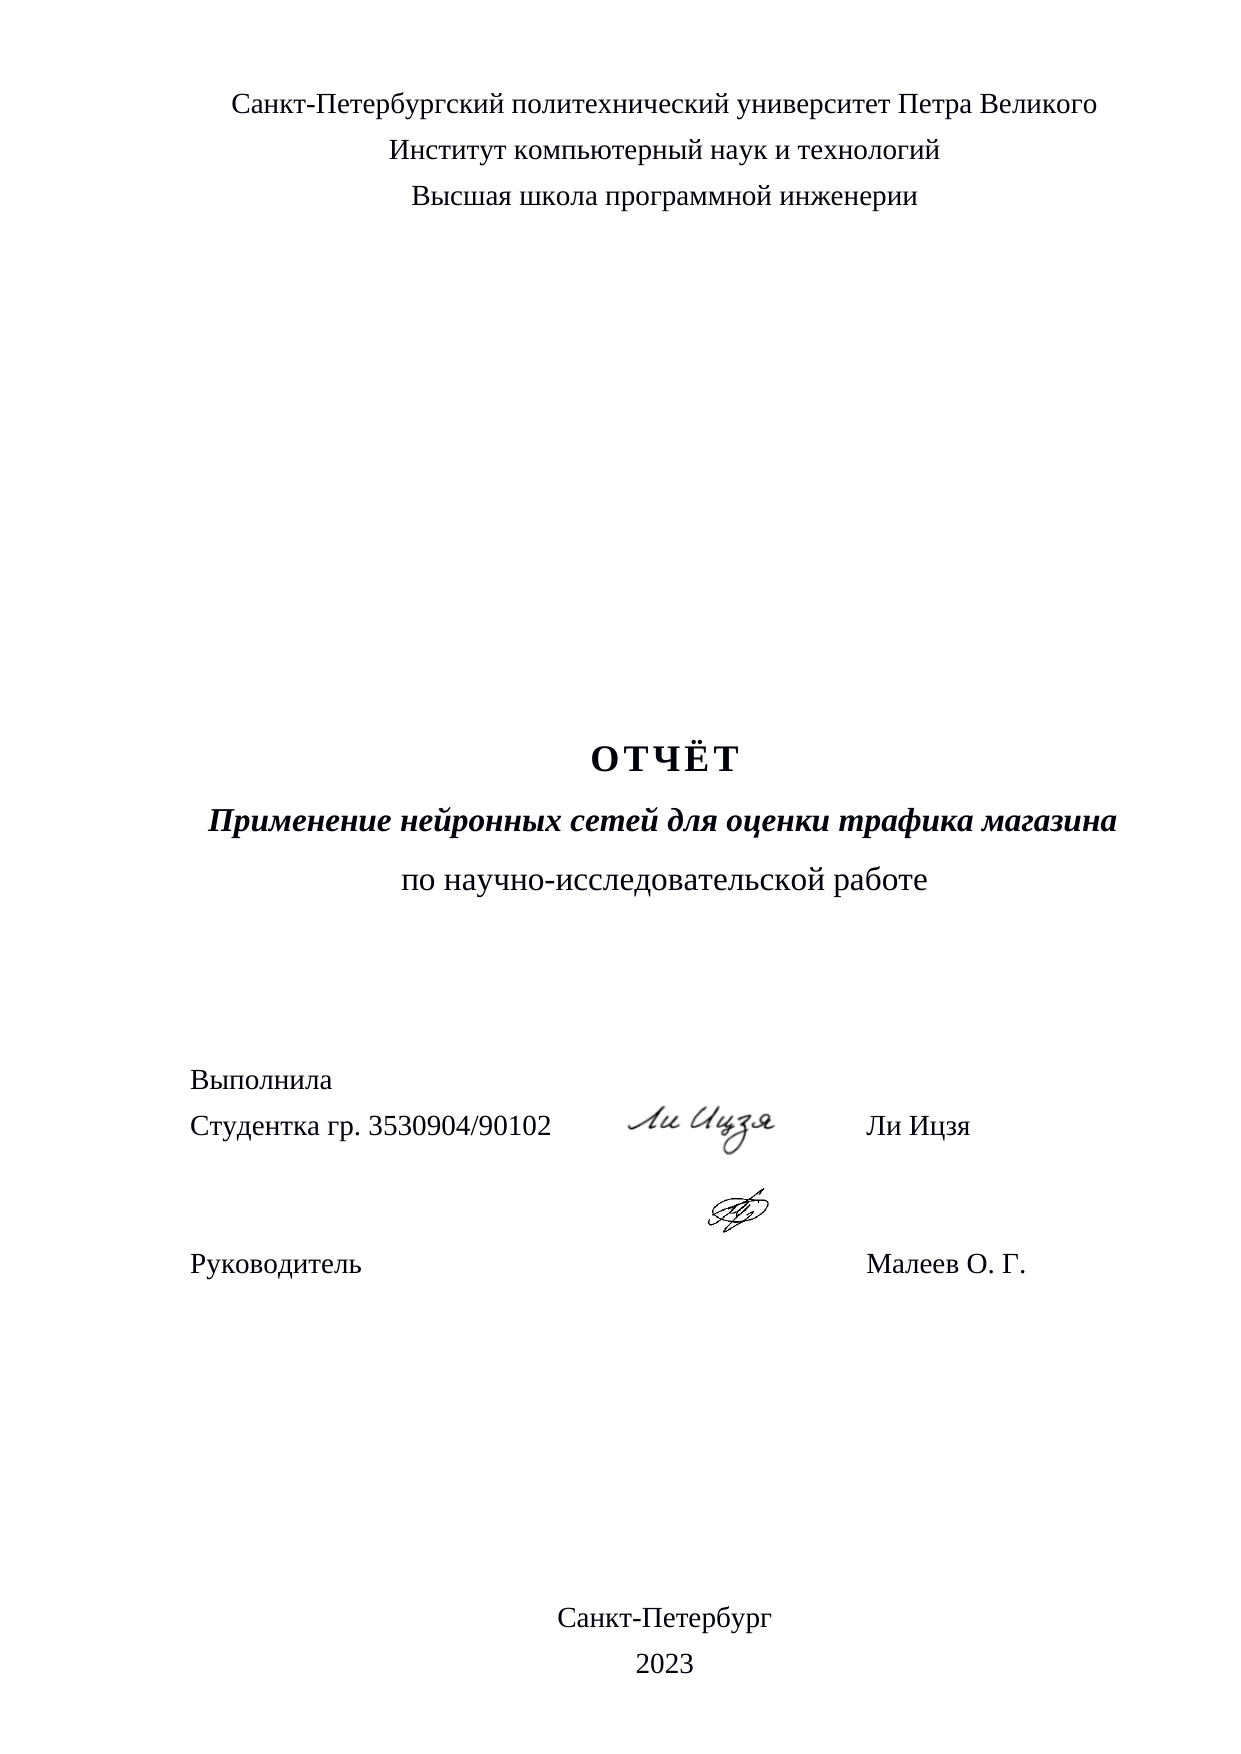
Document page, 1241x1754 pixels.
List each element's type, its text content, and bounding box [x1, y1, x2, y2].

text по научно-исследовательской работе [177, 859, 1152, 897]
table_cell Малеев О. Г. [853, 1234, 1174, 1280]
text Применение нейронных сетей для оценки трафика магазина [177, 800, 1152, 838]
picture [597, 1084, 805, 1158]
text ОТЧЁТ [177, 736, 1152, 779]
table_cell Руководитель [177, 1234, 853, 1280]
table_header Выполнила Студентка гр. 3530904/90102 [177, 1050, 853, 1234]
table_header Ли Ицзя [853, 1050, 1174, 1234]
